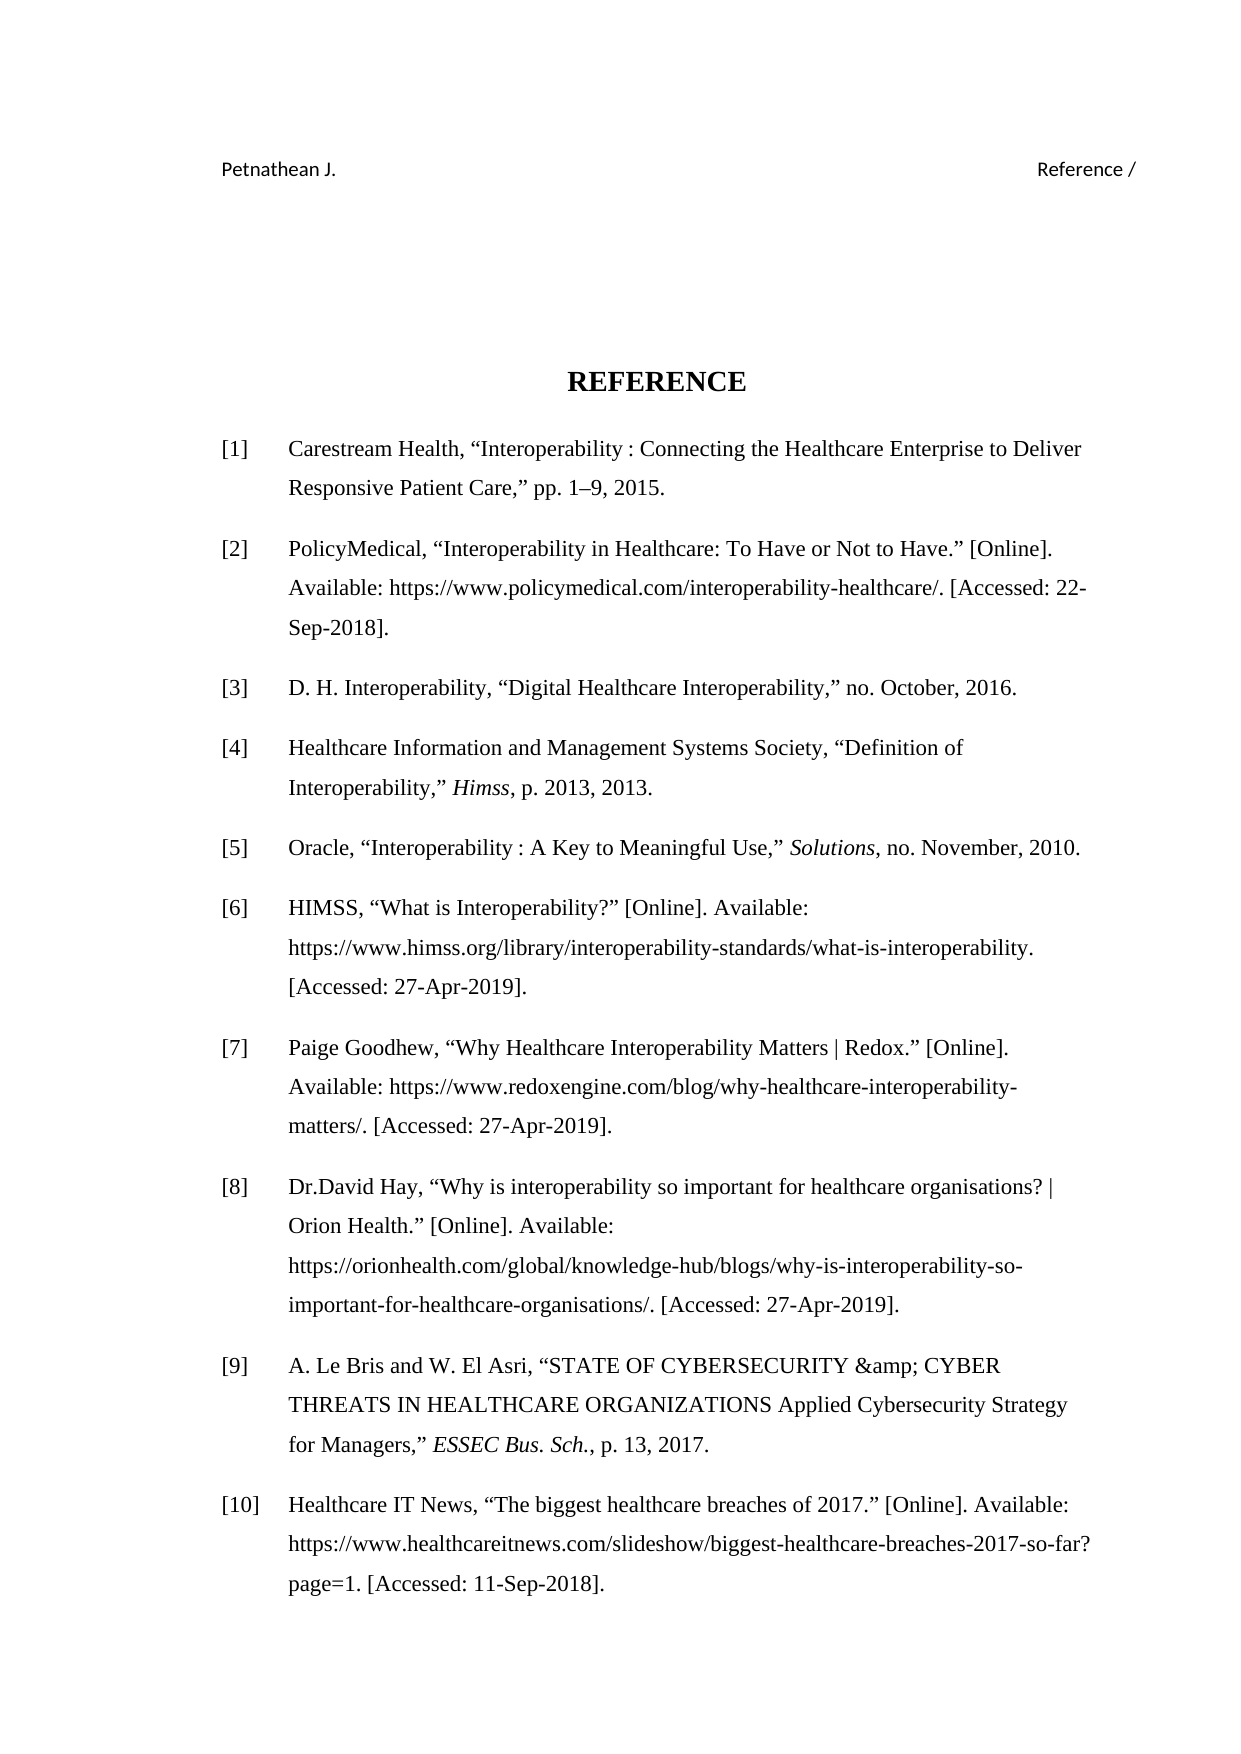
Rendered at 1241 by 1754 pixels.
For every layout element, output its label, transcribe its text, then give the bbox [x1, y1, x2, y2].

text REFERENCE [221, 364, 1092, 397]
text [7] Paige Goodhew, “Why Healthcare Interoperability Matters | Redox.” [Online]. Available: https://www.redoxengine.com/blog/why-healthcare-interoperability-matters/. [Accessed: 27-Apr-2019]. [221, 1034, 1092, 1139]
text [10] Healthcare IT News, “The biggest healthcare breaches of 2017.” [Online]. Available: https://www.healthcareitnews.com/slideshow/biggest-healthcare-breaches-2017-so-far?page=1. [Accessed: 11-Sep-2018]. [221, 1491, 1092, 1596]
text [9] A. Le Bris and W. El Asri, “STATE OF CYBERSECURITY &amp; CYBER THREATS IN HEALTHCARE ORGANIZATIONS Applied Cybersecurity Strategy for Managers,” ESSEC Bus. Sch., p. 13, 2017. [221, 1352, 1092, 1457]
text [2] PolicyMedical, “Interoperability in Healthcare: To Have or Not to Have.” [Online]. Available: https://www.policymedical.com/interoperability-healthcare/. [Accessed: 22-Sep-2018]. [221, 535, 1092, 640]
text [8] Dr.David Hay, “Why is interoperability so important for healthcare organisations? | Orion Health.” [Online]. Available: https://orionhealth.com/global/knowledge-hub/blogs/why-is-interoperability-so-important-for-healthcare-organisations/. [Accessed: 27-Apr-2019]. [221, 1173, 1092, 1318]
text [3] D. H. Interoperability, “Digital Healthcare Interoperability,” no. October, 2016. [221, 674, 1092, 700]
text [5] Oracle, “Interoperability : A Key to Meaningful Use,” Solutions, no. November, 2010. [221, 834, 1092, 860]
text [1] Carestream Health, “Interoperability : Connecting the Healthcare Enterprise to Deliver Responsive Patient Care,” pp. 1–9, 2015. [221, 435, 1092, 501]
text [6] HIMSS, “What is Interoperability?” [Online]. Available: https://www.himss.org/library/interoperability-standards/what-is-interoperability. [Accessed: 27-Apr-2019]. [221, 894, 1092, 1000]
text [4] Healthcare Information and Management Systems Society, “Definition of Interoperability,” Himss, p. 2013, 2013. [221, 734, 1092, 800]
